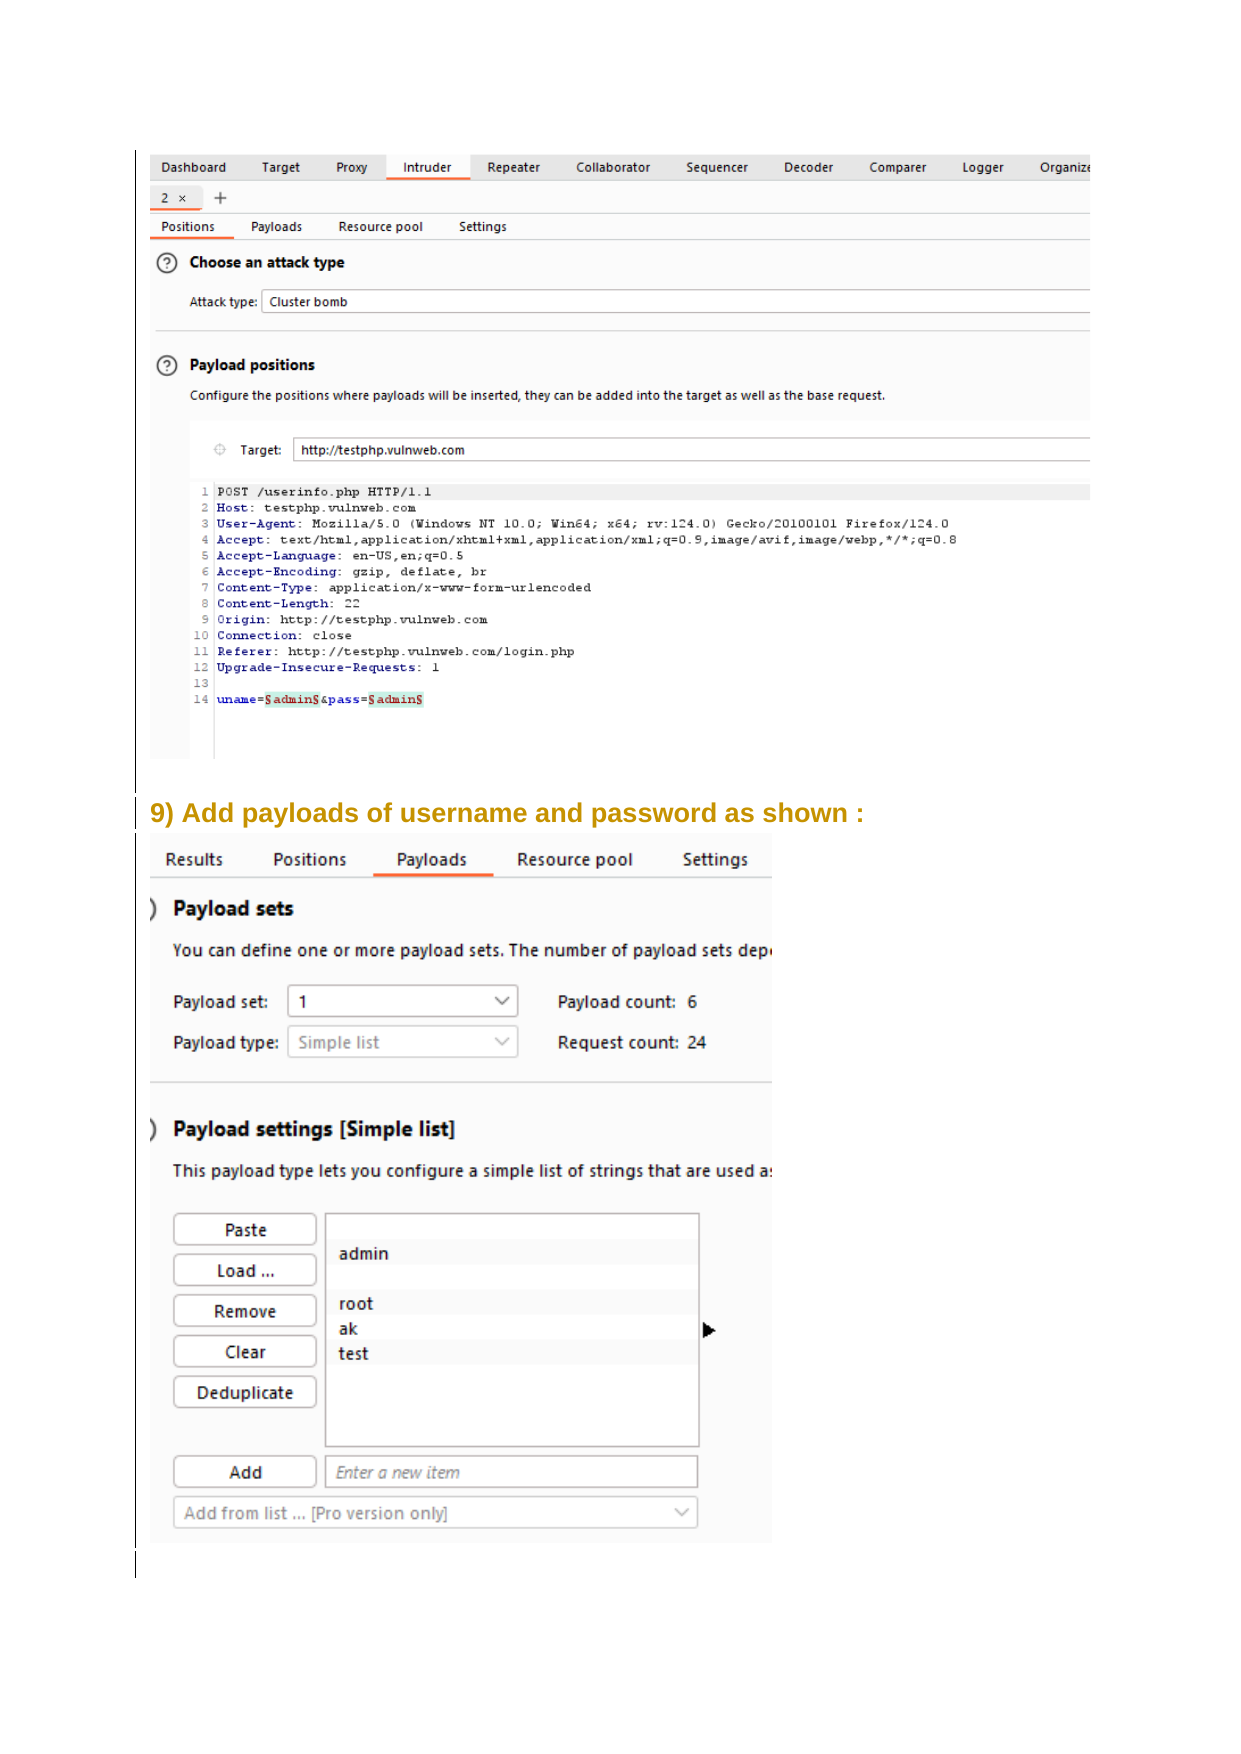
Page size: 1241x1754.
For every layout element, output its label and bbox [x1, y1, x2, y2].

picture [150, 150, 1091, 759]
picture [150, 833, 772, 1543]
